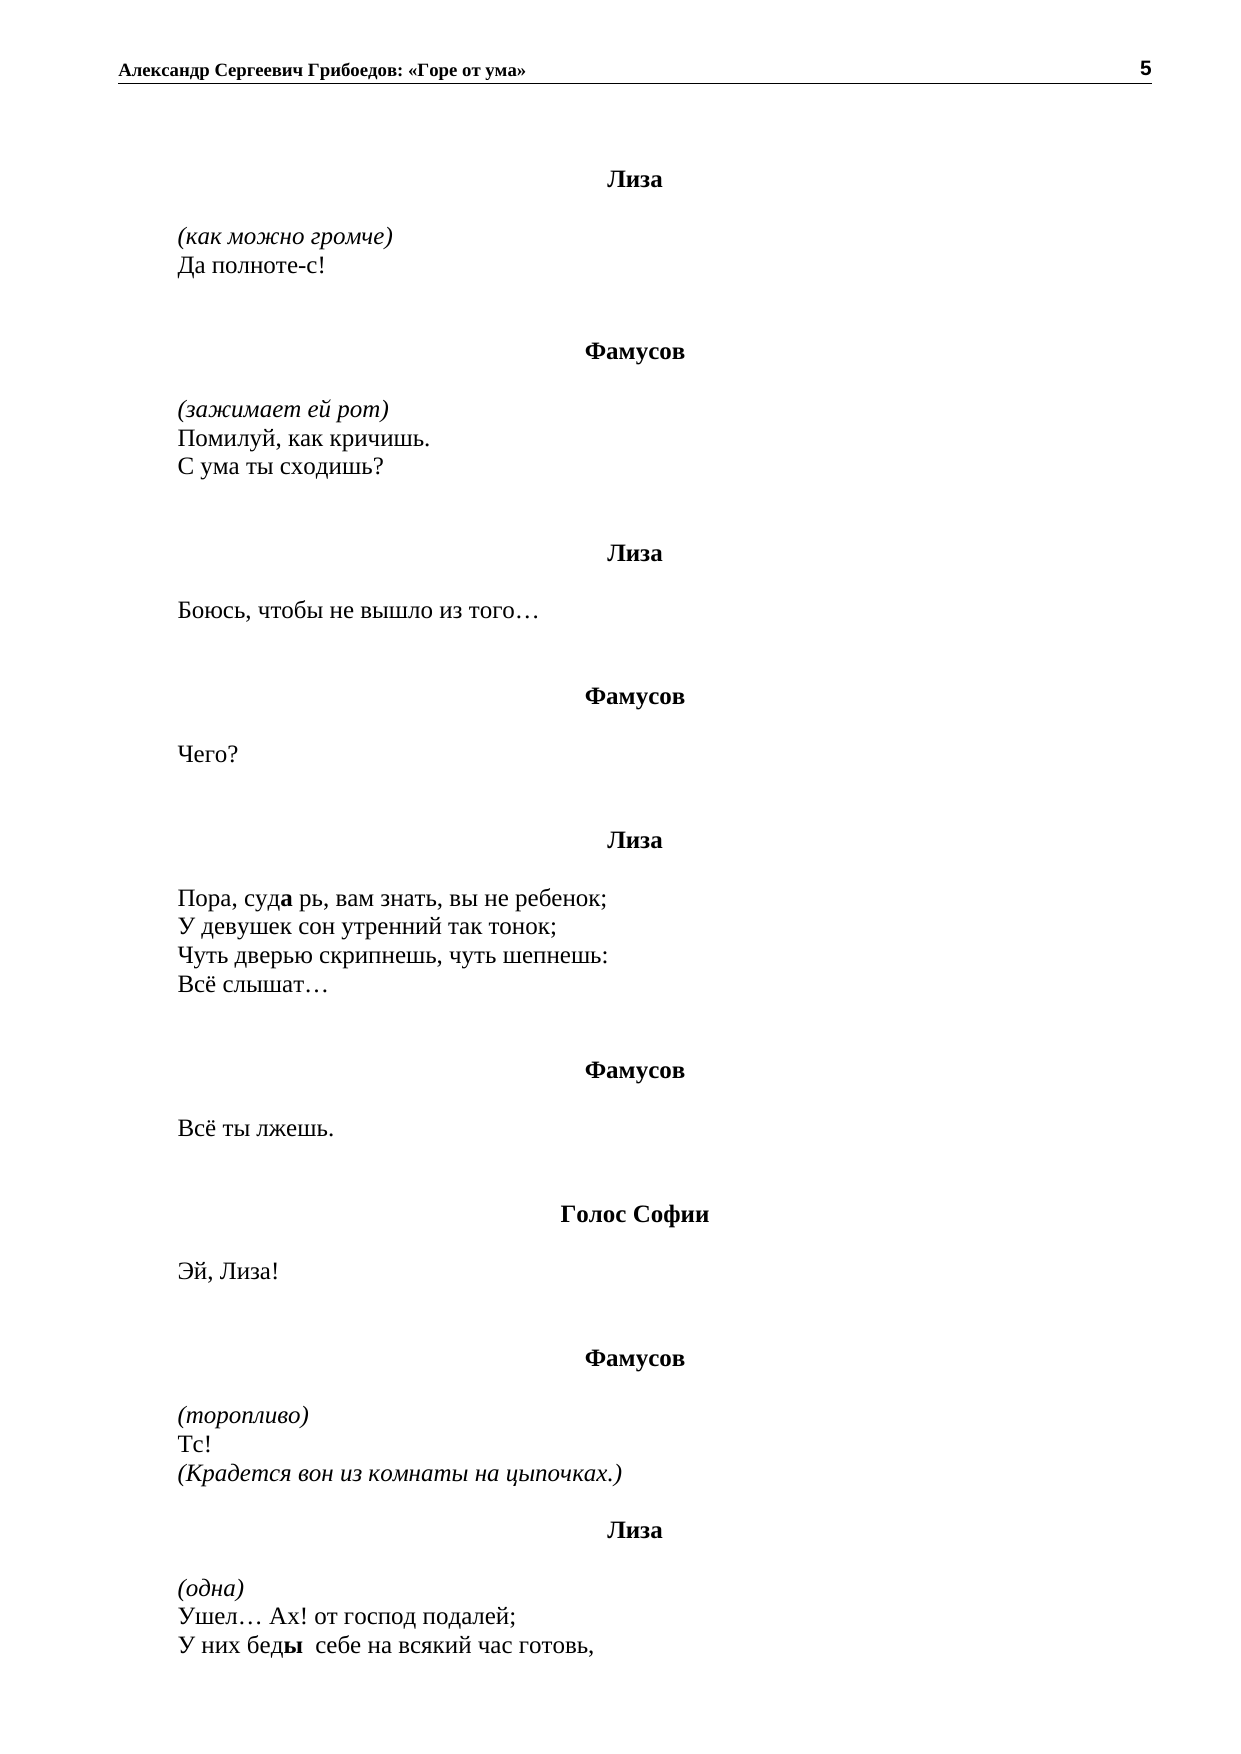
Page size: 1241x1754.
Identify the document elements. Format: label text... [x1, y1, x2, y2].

subtitle Фамусов [118, 1343, 1152, 1371]
text Да полноте-с! [118, 250, 1152, 279]
text У них беды себе на всякий час готовь, [118, 1630, 1152, 1659]
subtitle Лиза [118, 164, 1152, 193]
text Эй, Лиза! [118, 1256, 1152, 1285]
subtitle Фамусов [118, 681, 1152, 710]
text Всё ты лжешь. [118, 1113, 1152, 1141]
subtitle Фамусов [118, 336, 1152, 365]
text У девушек сон утренний так тонок; [118, 911, 1152, 940]
subtitle Лиза [118, 1515, 1152, 1544]
text (как можно громче) [118, 221, 1152, 250]
subtitle Фамусов [118, 1055, 1152, 1084]
text Боюсь, чтобы не вышло из того… [118, 595, 1152, 624]
text Тс! [118, 1429, 1152, 1458]
text Чуть дверью скрипнешь, чуть шепнешь: [118, 940, 1152, 969]
text Всё слышат… [118, 969, 1152, 998]
text Помилуй, как кричишь. [118, 423, 1152, 451]
subtitle Лиза [118, 825, 1152, 854]
text (Крадется вон из комнаты на цыпочках.) [118, 1458, 1152, 1486]
text Чего? [118, 739, 1152, 768]
text Ушел… Ах! от господ подалей; [118, 1601, 1152, 1630]
text (зажимает ей рот) [118, 394, 1152, 423]
subtitle Лиза [118, 538, 1152, 566]
subtitle Голос Софии [118, 1199, 1152, 1228]
text (одна) [118, 1573, 1152, 1601]
text (торопливо) [118, 1400, 1152, 1429]
text Пора, суда рь, вам знать, вы не ребенок; [118, 883, 1152, 911]
text С ума ты сходишь? [118, 451, 1152, 480]
